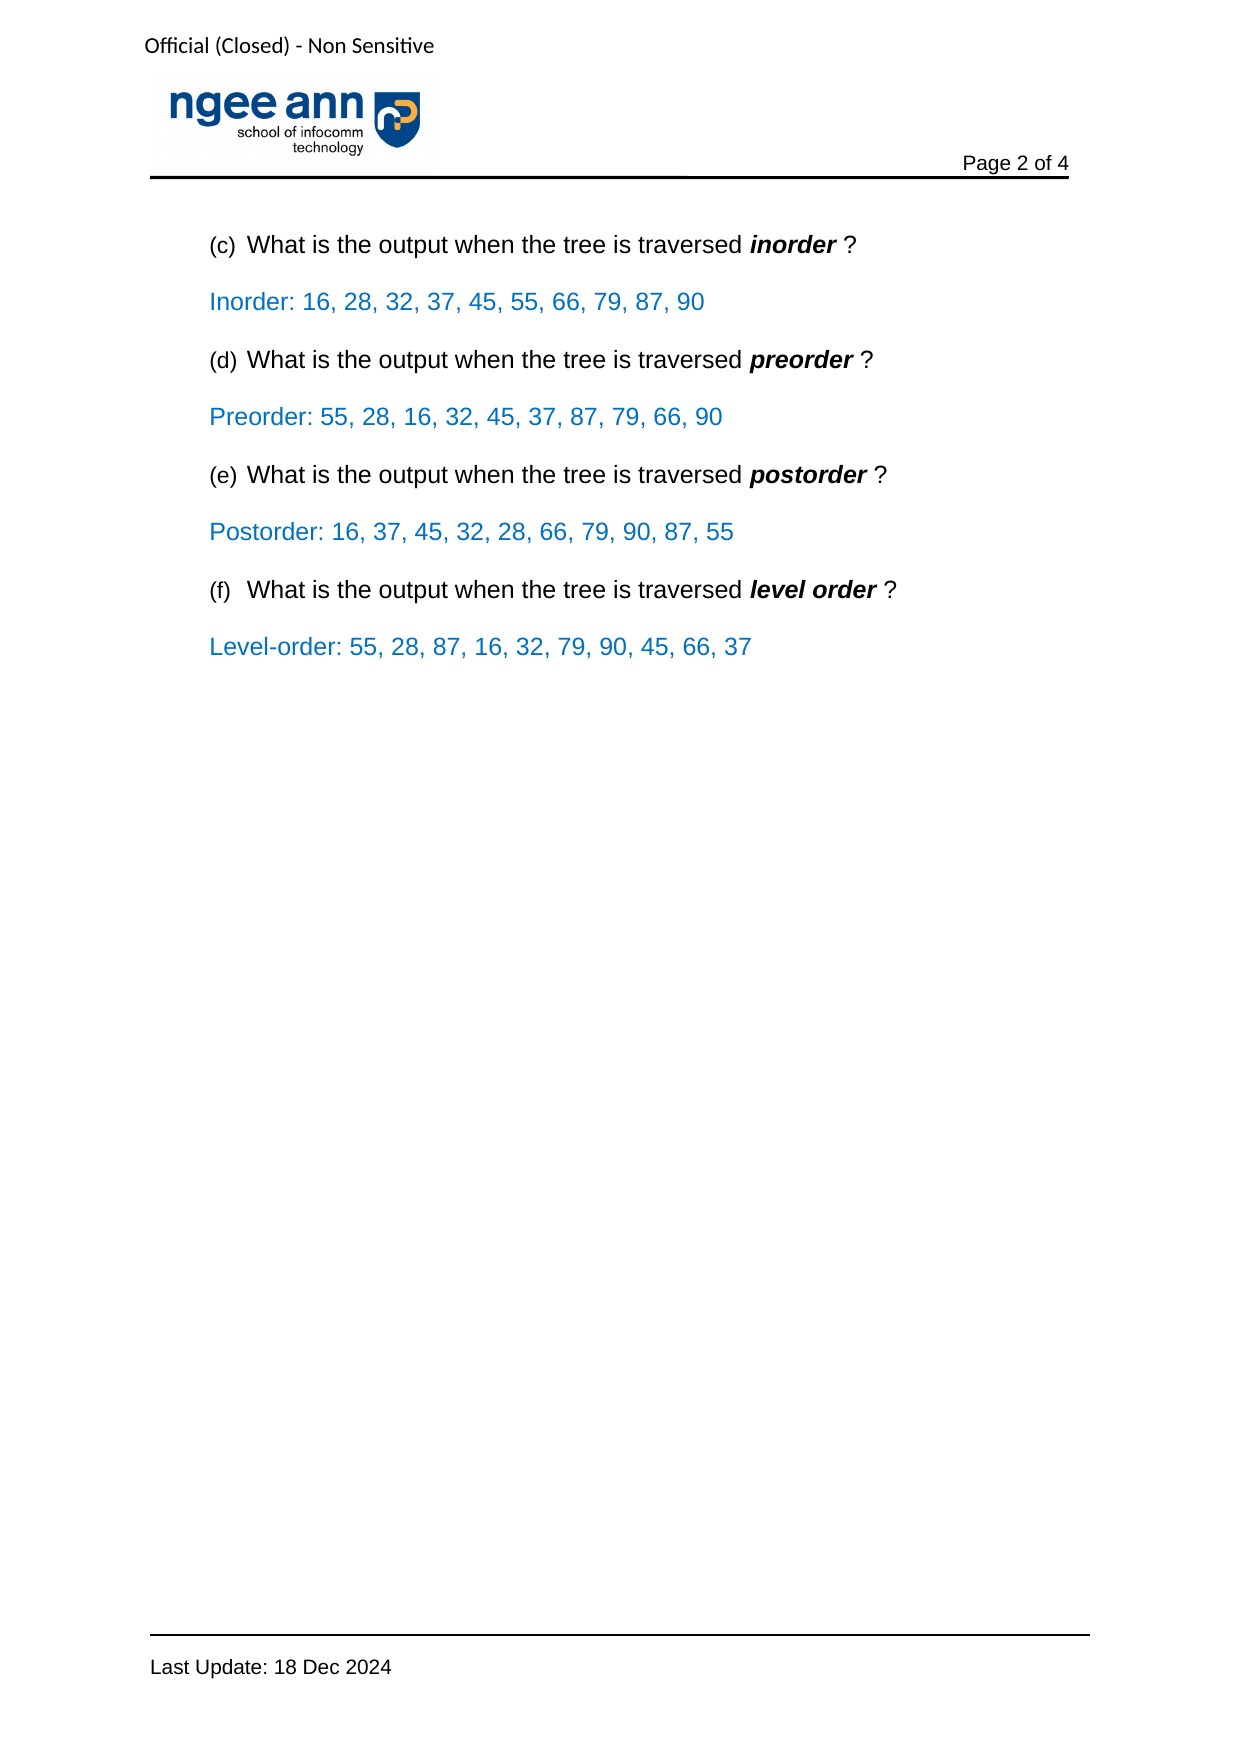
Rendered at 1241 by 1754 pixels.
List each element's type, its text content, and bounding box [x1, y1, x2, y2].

list What is the output when the tree is traversed postorder ? [209, 460, 1090, 489]
text Postorder: 16, 37, 45, 32, 28, 66, 79, 90, 87, 55 [209, 517, 1090, 546]
list What is the output when the tree is traversed preorder ? [209, 345, 1090, 374]
list What is the output when the tree is traversed level order ? [209, 575, 1090, 604]
text Inorder: 16, 28, 32, 37, 45, 55, 66, 79, 87, 90 [209, 287, 1090, 316]
text Preorder: 55, 28, 16, 32, 45, 37, 87, 79, 66, 90 [209, 402, 1090, 431]
picture [150, 75, 439, 171]
text Level-order: 55, 28, 87, 16, 32, 79, 90, 45, 66, 37 [209, 632, 1090, 661]
list What is the output when the tree is traversed inorder ? [209, 230, 1090, 259]
